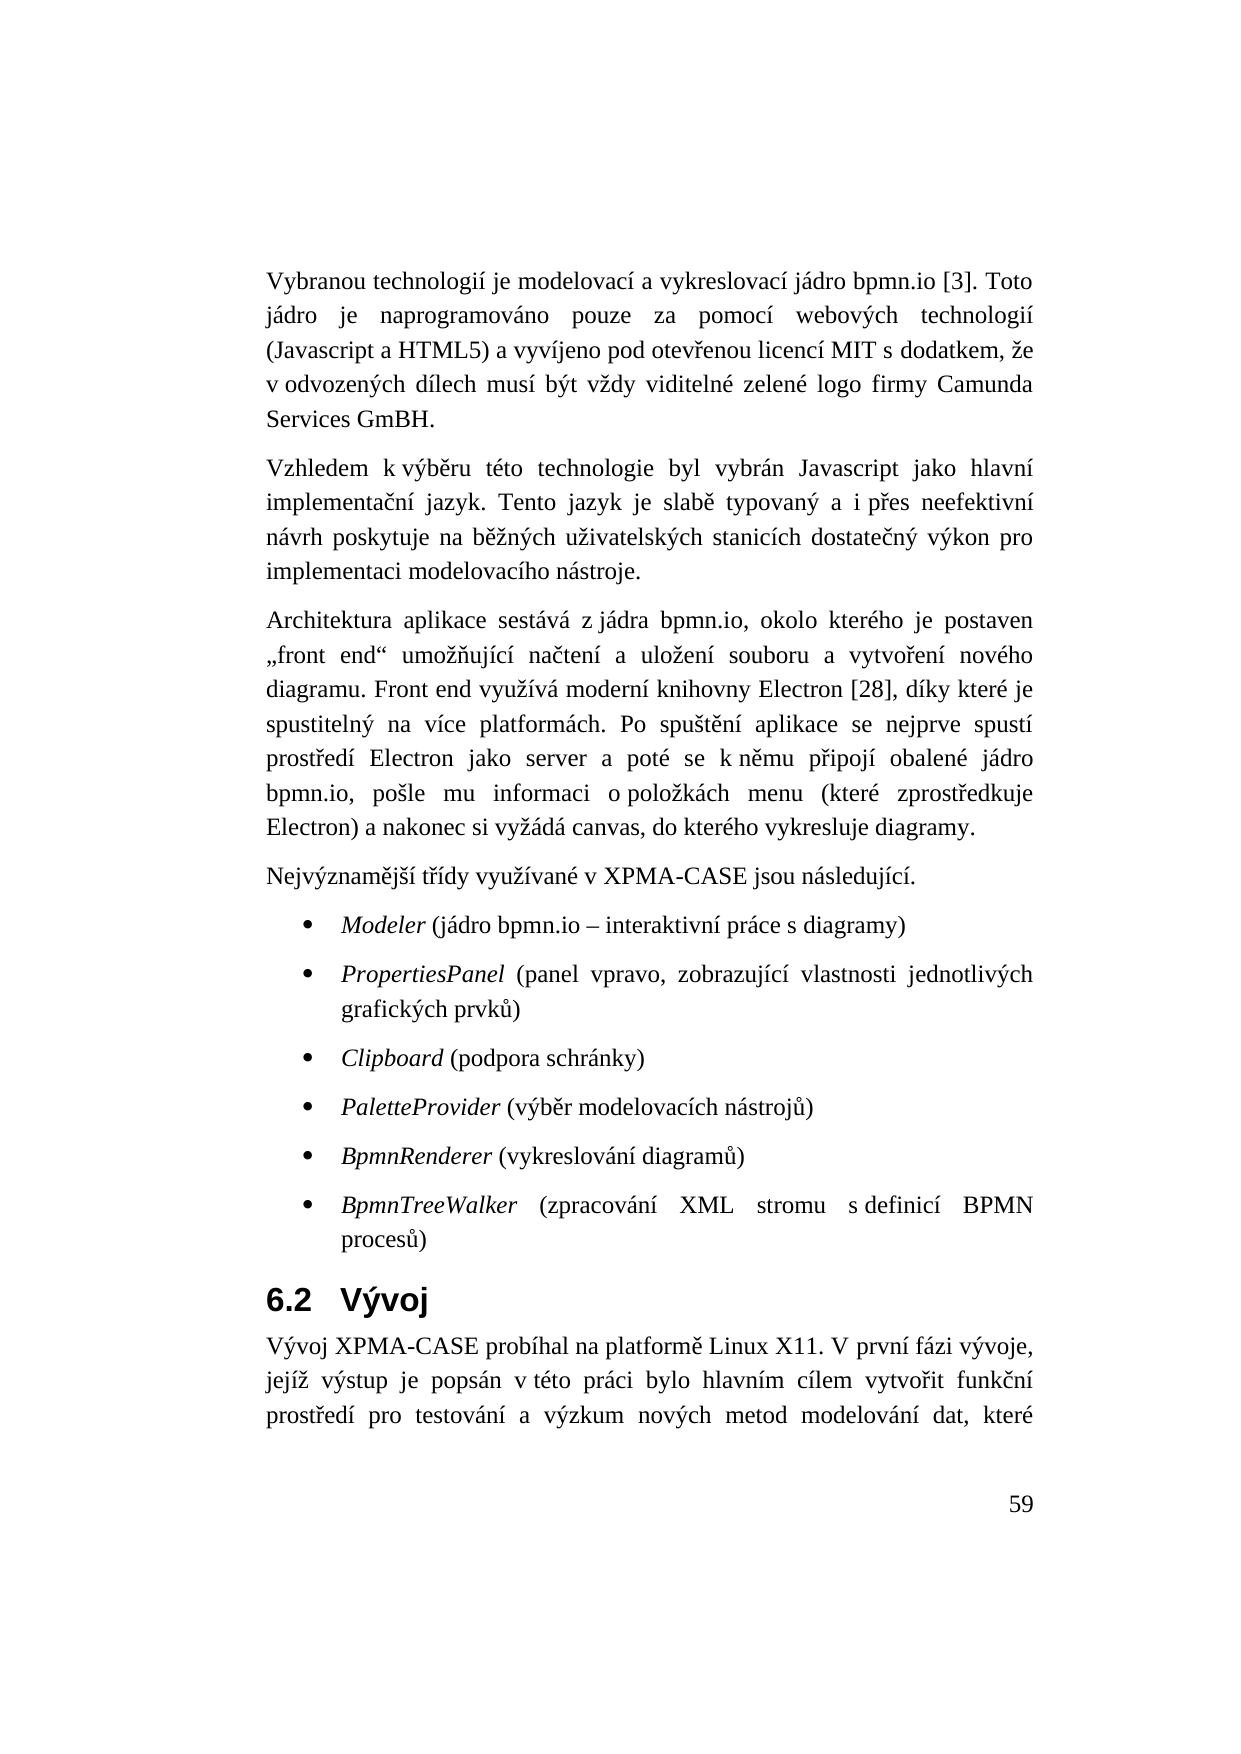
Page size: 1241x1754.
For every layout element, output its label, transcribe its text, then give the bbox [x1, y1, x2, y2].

list Modeler (jádro bpmn.io – interaktivní práce s diagramy) [303, 910, 1033, 939]
text Vzhledem k výběru této technologie byl vybrán Javascript jako hlavní implementační jazyk. Tento jazyk je slabě typovaný a i přes neefektivní návrh poskytuje na běžných uživatelských stanicích dostatečný výkon pro implementaci modelovacího nástroje. [266, 453, 1033, 585]
text Nejvýznamější třídy využívané v XPMA-CASE jsou následující. [266, 861, 1033, 890]
text Architektura aplikace sestává z jádra bpmn.io, okolo kterého je postaven „front end“ umožňující načtení a uložení souboru a vytvoření nového diagramu. Front end využívá moderní knihovny Electron [28], díky které je spustitelný na více platformách. Po spuštění aplikace se nejprve spustí prostředí Electron jako server a poté se k němu připojí obalené jádro bpmn.io, pošle mu informaci o položkách menu (které zprostředkuje Electron) a nakonec si vyžádá canvas, do kterého vykresluje diagramy. [266, 605, 1033, 841]
list BpmnTreeWalker (zpracování XML stromu s definicí BPMN procesů) [303, 1190, 1033, 1253]
subtitle Vývoj [266, 1280, 1033, 1318]
list BpmnRenderer (vykreslování diagramů) [303, 1141, 1033, 1170]
list Clipboard (podpora schránky) [303, 1043, 1033, 1072]
list PaletteProvider (výběr modelovacích nástrojů) [303, 1092, 1033, 1121]
list PropertiesPanel (panel vpravo, zobrazující vlastnosti jednotlivých grafických prvků) [303, 959, 1033, 1022]
